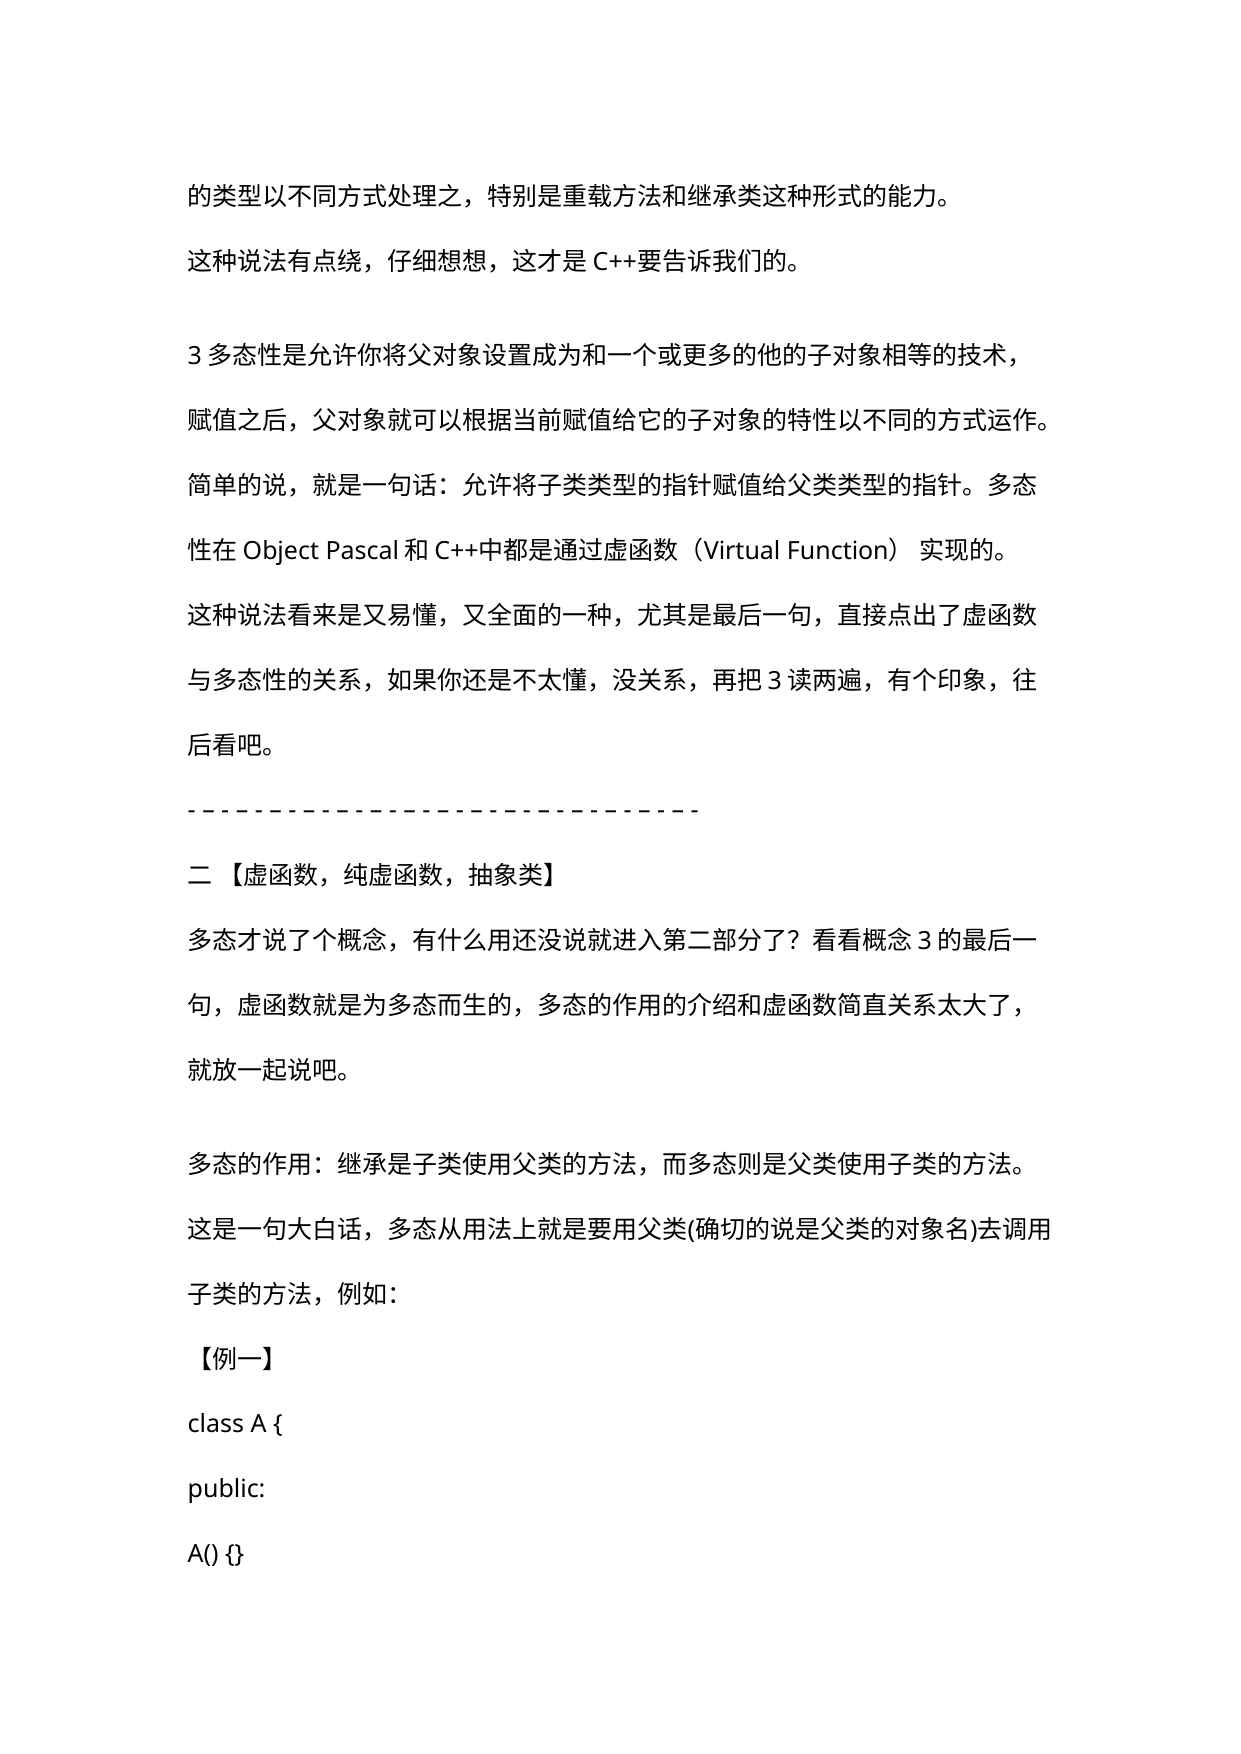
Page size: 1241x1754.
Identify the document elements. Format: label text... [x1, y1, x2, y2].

text 3多态性是允许你将父对象设置成为和一个或更多的他的子对象相等的技术，赋值之后，父对象就可以根据当前赋值给它的子对象的特性以不同的方式运作。简单的说，就是一句话：允许将子类类型的指针赋值给父类类型的指针。多态性在Object Pascal和C++中都是通过虚函数（Virtual Function） 实现的。 这种说法看来是又易懂，又全面的一种，尤其是最后一句，直接点出了虚函数与多态性的关系，如果你还是不太懂，没关系，再把3读两遍，有个印象，往后看吧。 - – - – - – - – - – - – - – - – - – - – - – - – - – - – - – - 二 【虚函数，纯虚函数，抽象类】 多态才说了个概念，有什么用还没说就进入第二部分了？看看概念3的最后一句，虚函数就是为多态而生的，多态的作用的介绍和虚函数简直关系太大了，就放一起说吧。 [187, 321, 1053, 1101]
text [187, 162, 1053, 292]
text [187, 1130, 1053, 1585]
